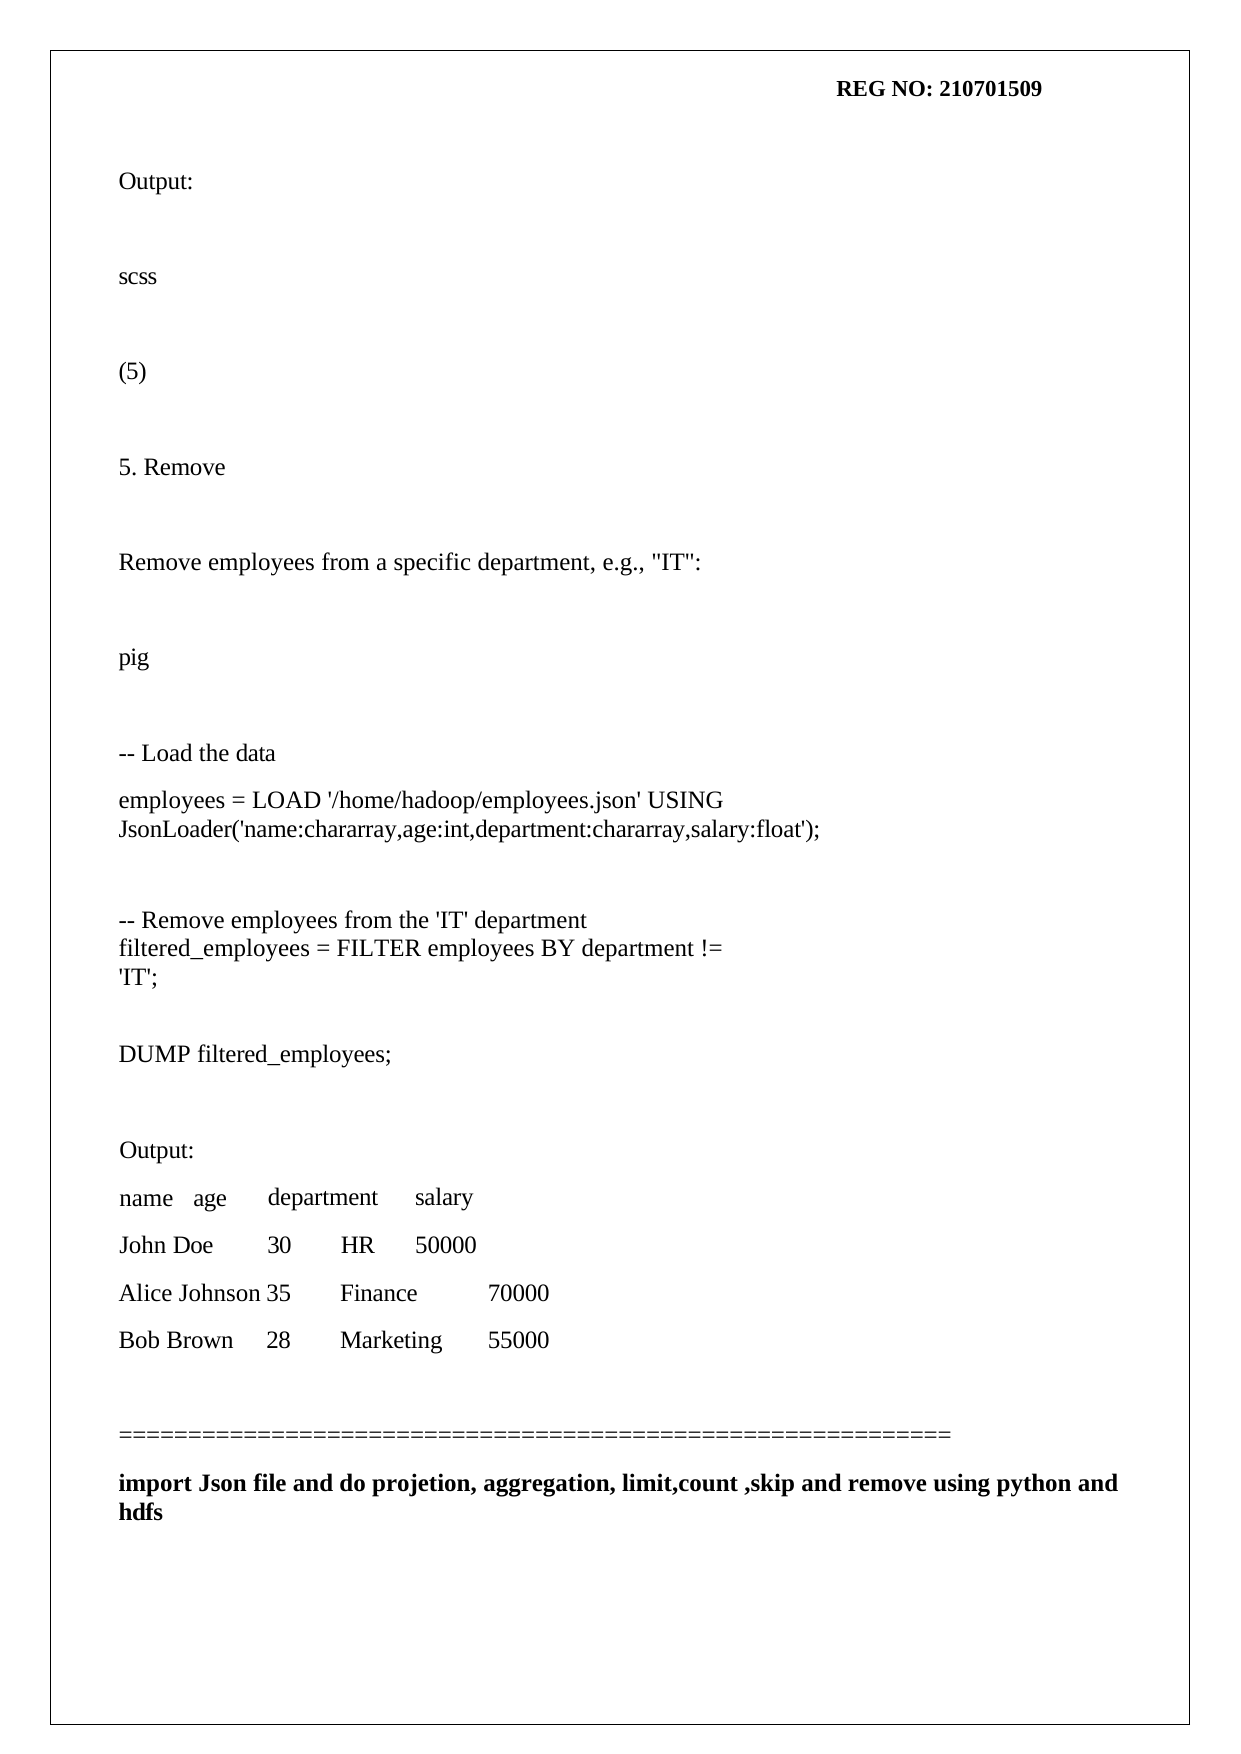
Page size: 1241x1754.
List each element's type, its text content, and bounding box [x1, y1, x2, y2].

table_header department [247, 1136, 397, 1221]
table_cell 30 HR [247, 1221, 397, 1258]
text pig [118, 642, 1132, 671]
table_cell John Doe [114, 1221, 247, 1258]
table_header salary [397, 1136, 482, 1221]
table_header Output: name age [114, 1136, 247, 1221]
text -- Remove employees from the 'IT' department filtered_employees = FILTER employees BY department != 'IT'; [118, 905, 765, 991]
list Remove [118, 452, 1132, 481]
table_cell 50000 [397, 1221, 482, 1258]
text Alice Johnson 35 Finance 70000 [118, 1278, 1132, 1306]
text Output: [118, 166, 1132, 194]
text Remove employees from a specific department, e.g., "IT": [118, 547, 1132, 576]
text -- Load the data [118, 738, 1132, 767]
subtitle import Json file and do projetion, aggregation, limit,count ,skip and remove using python and hdfs [118, 1468, 1132, 1526]
text scss [118, 261, 1132, 290]
text ============================================================ [118, 1420, 1132, 1449]
text DUMP filtered_employees; [118, 1039, 1132, 1068]
text Bob Brown 28 Marketing 55000 [118, 1325, 1132, 1354]
text employees = LOAD '/home/hadoop/employees.json' USING JsonLoader('name:chararray,age:int,department:chararray,salary:float'); [118, 785, 926, 843]
text (5) [118, 356, 1132, 385]
